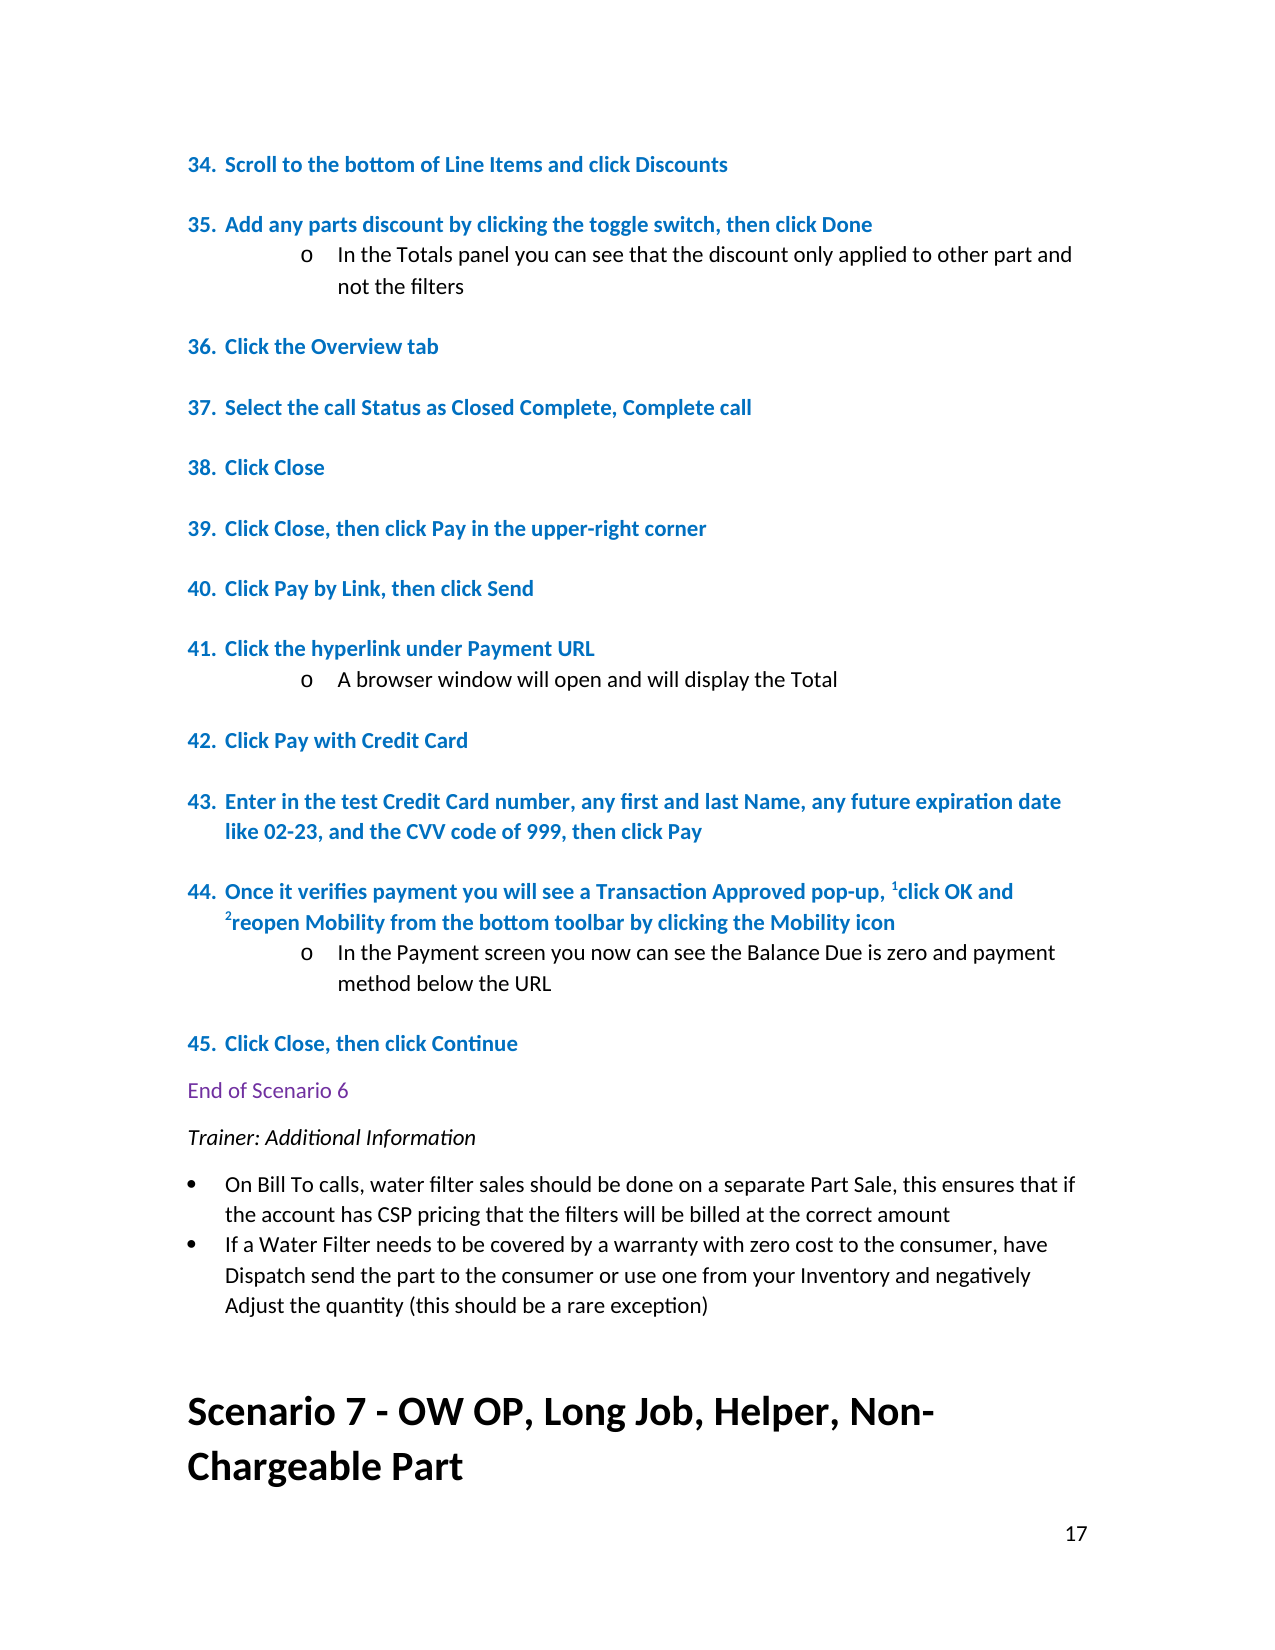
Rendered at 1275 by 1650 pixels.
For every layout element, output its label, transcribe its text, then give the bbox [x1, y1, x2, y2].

text Scenario 7 - OW OP, Long Job, Helper, Non-Chargeable Part [187, 1385, 1087, 1491]
list Select the call Status as Closed Complete, Complete call [187, 393, 1087, 421]
list In the Totals panel you can see that the discount only applied to other part and not the filters [300, 241, 1087, 300]
text End of Scenario 6 [187, 1076, 1087, 1104]
list Click Close [187, 453, 1087, 481]
list On Bill To calls, water filter sales should be done on a separate Part Sale, this ensures that if the account has CSP pricing that the filters will be billed at the correct amount [187, 1170, 1087, 1228]
list In the Payment screen you now can see the Balance Due is zero and payment method below the URL [300, 938, 1087, 997]
text Trainer: Additional Information [187, 1123, 1087, 1151]
list A browser window will open and will display the Total [300, 665, 1087, 694]
list Click Pay by Link, then click Send [187, 574, 1087, 602]
list Enter in the test Credit Card number, any first and last Name, any future expiration date like 02-23, and the CVV code of 999, then click Pay [187, 787, 1087, 845]
list Click Pay with Credit Card [187, 726, 1087, 754]
list Add any parts discount by clicking the toggle switch, then click Done [187, 210, 1087, 238]
list Click Close, then click Pay in the upper-right corner [187, 514, 1087, 542]
list Click Close, then click Continue [187, 1029, 1087, 1058]
list Scroll to the bottom of Line Items and click Discounts [187, 150, 1087, 178]
list If a Water Filter needs to be covered by a warranty with zero cost to the consumer, have Dispatch send the part to the consumer or use one from your Inventory and negatively Adjust the quantity (this should be a rare exception) [187, 1231, 1087, 1319]
list Click the Overview tab [187, 332, 1087, 360]
list Once it verifies payment you will see a Transaction Approved pop-up, 1click OK and 2reopen Mobility from the bottom toolbar by clicking the Mobility icon [187, 877, 1087, 936]
list Click the hyperlink under Payment URL [187, 634, 1087, 662]
